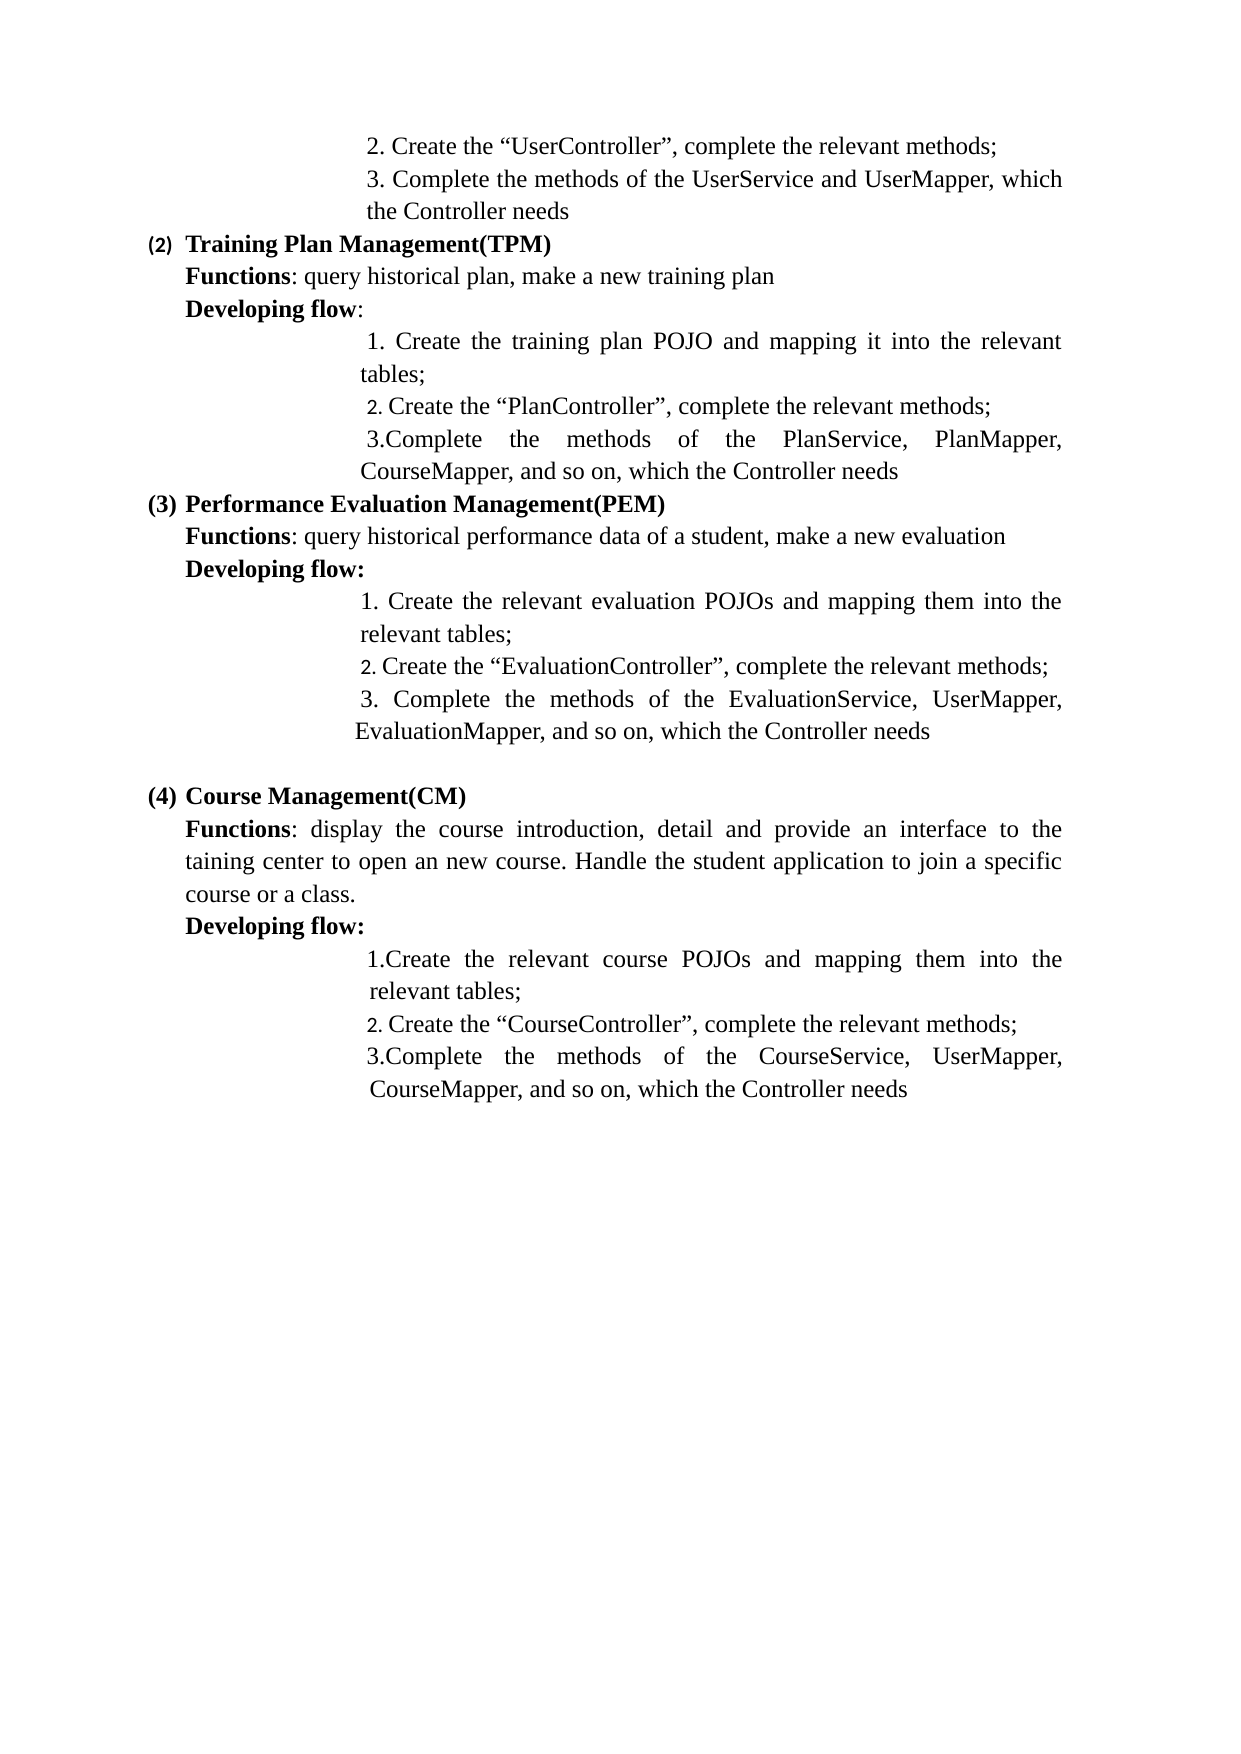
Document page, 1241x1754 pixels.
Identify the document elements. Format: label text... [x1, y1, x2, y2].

text 3. Complete the methods of the UserService and UserMapper, which the Controller needs [366, 162, 1063, 227]
list Functions: query historical plan, make a new training plan [185, 259, 1063, 292]
list 1. Create the relevant evaluation POJOs and mapping them into the relevant tables; [360, 584, 1063, 649]
list 3. Complete the methods of the EvaluationService, UserMapper, EvaluationMapper, and so on, which the Controller needs [354, 682, 1063, 747]
list 2. Create the “CourseController”, complete the relevant methods; [360, 1007, 1063, 1039]
list Developing flow: [185, 909, 1063, 942]
text 2. Create the “UserController”, complete the relevant methods; [223, 129, 1063, 162]
list Developing flow: [185, 552, 1063, 584]
text 1. Create the training plan POJO and mapping it into the relevant tables; [360, 324, 1063, 389]
list 1.Create the relevant course POJOs and mapping them into the relevant tables; [366, 942, 1063, 1007]
list Course Management(CM) [148, 779, 1063, 812]
list Functions: display the course introduction, detail and provide an interface to the taining center to open an new course. Handle the student application to join a specific course or a class. [185, 812, 1063, 909]
list Training Plan Management(TPM) [148, 227, 1063, 259]
list Developing flow: [185, 292, 1063, 324]
list 2. Create the “EvaluationController”, complete the relevant methods; [354, 649, 1063, 682]
list Functions: query historical performance data of a student, make a new evaluation [185, 519, 1063, 552]
list 3.Complete the methods of the CourseService, UserMapper, CourseMapper, and so on, which the Controller needs [366, 1039, 1063, 1104]
text 2. Create the “PlanController”, complete the relevant methods; [360, 389, 1063, 422]
text 3.Complete the methods of the PlanService, PlanMapper, CourseMapper, and so on, which the Controller needs [360, 422, 1063, 487]
list Performance Evaluation Management(PEM) [148, 487, 1063, 519]
